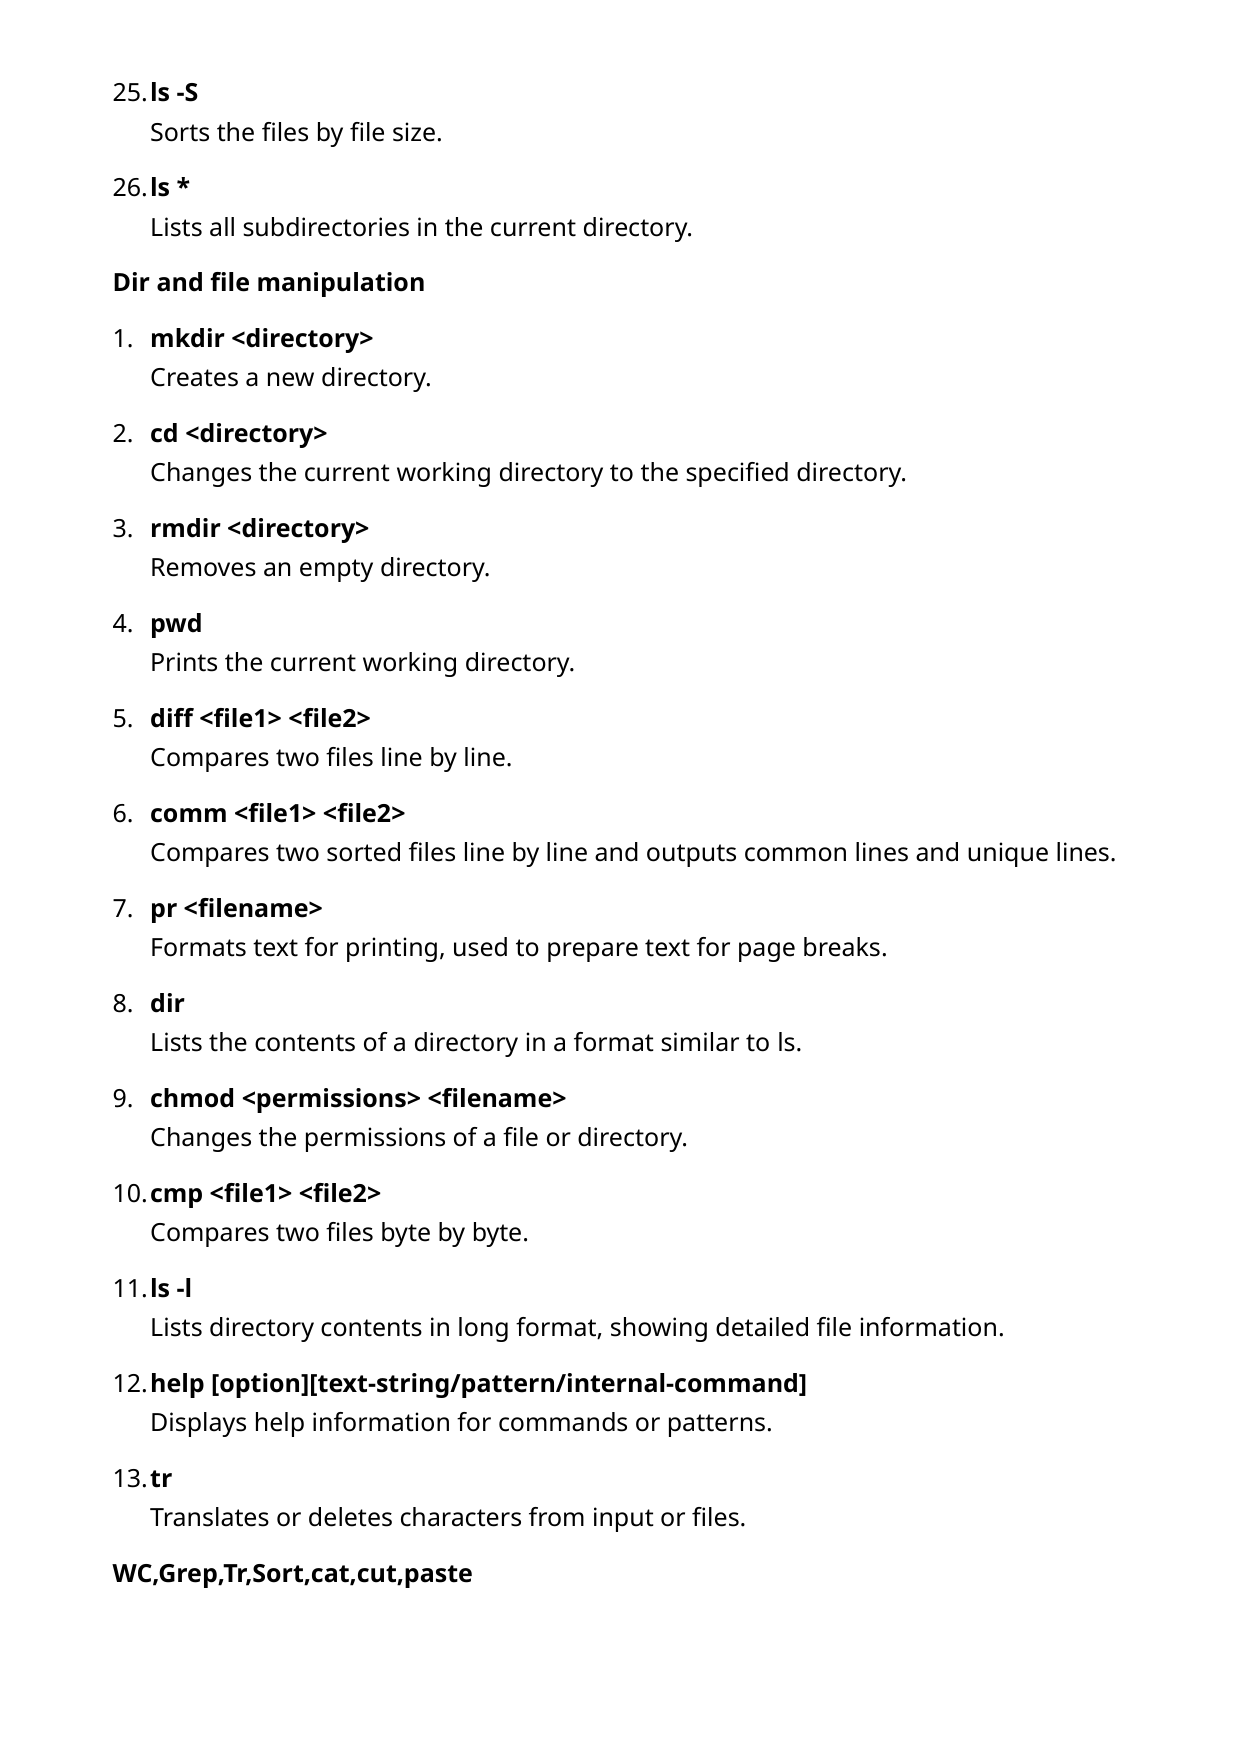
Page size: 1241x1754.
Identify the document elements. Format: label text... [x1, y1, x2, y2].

list pwd Prints the current working directory. [112, 606, 1165, 679]
text WC,Grep,Tr,Sort,cat,cut,paste [112, 1556, 1165, 1590]
list dir Lists the contents of a directory in a format similar to ls. [112, 986, 1165, 1059]
list ls -l Lists directory contents in long format, showing detailed file information. [112, 1271, 1165, 1344]
list cmp <file1> <file2> Compares two files byte by byte. [112, 1176, 1165, 1249]
text Dir and file manipulation [112, 265, 1165, 299]
list ls -S Sorts the files by file size. [112, 75, 1165, 148]
list mkdir <directory> Creates a new directory. [112, 321, 1165, 394]
list comm <file1> <file2> Compares two sorted files line by line and outputs common lines and unique lines. [112, 796, 1165, 869]
list cd <directory> Changes the current working directory to the specified directory. [112, 416, 1165, 489]
list chmod <permissions> <filename> Changes the permissions of a file or directory. [112, 1081, 1165, 1154]
list ls * Lists all subdirectories in the current directory. [112, 170, 1165, 243]
list tr Translates or deletes characters from input or files. [112, 1461, 1165, 1534]
list rmdir <directory> Removes an empty directory. [112, 511, 1165, 584]
list diff <file1> <file2> Compares two files line by line. [112, 701, 1165, 774]
list help [option][text-string/pattern/internal-command] Displays help information for commands or patterns. [112, 1366, 1165, 1439]
list pr <filename> Formats text for printing, used to prepare text for page breaks. [112, 891, 1165, 964]
